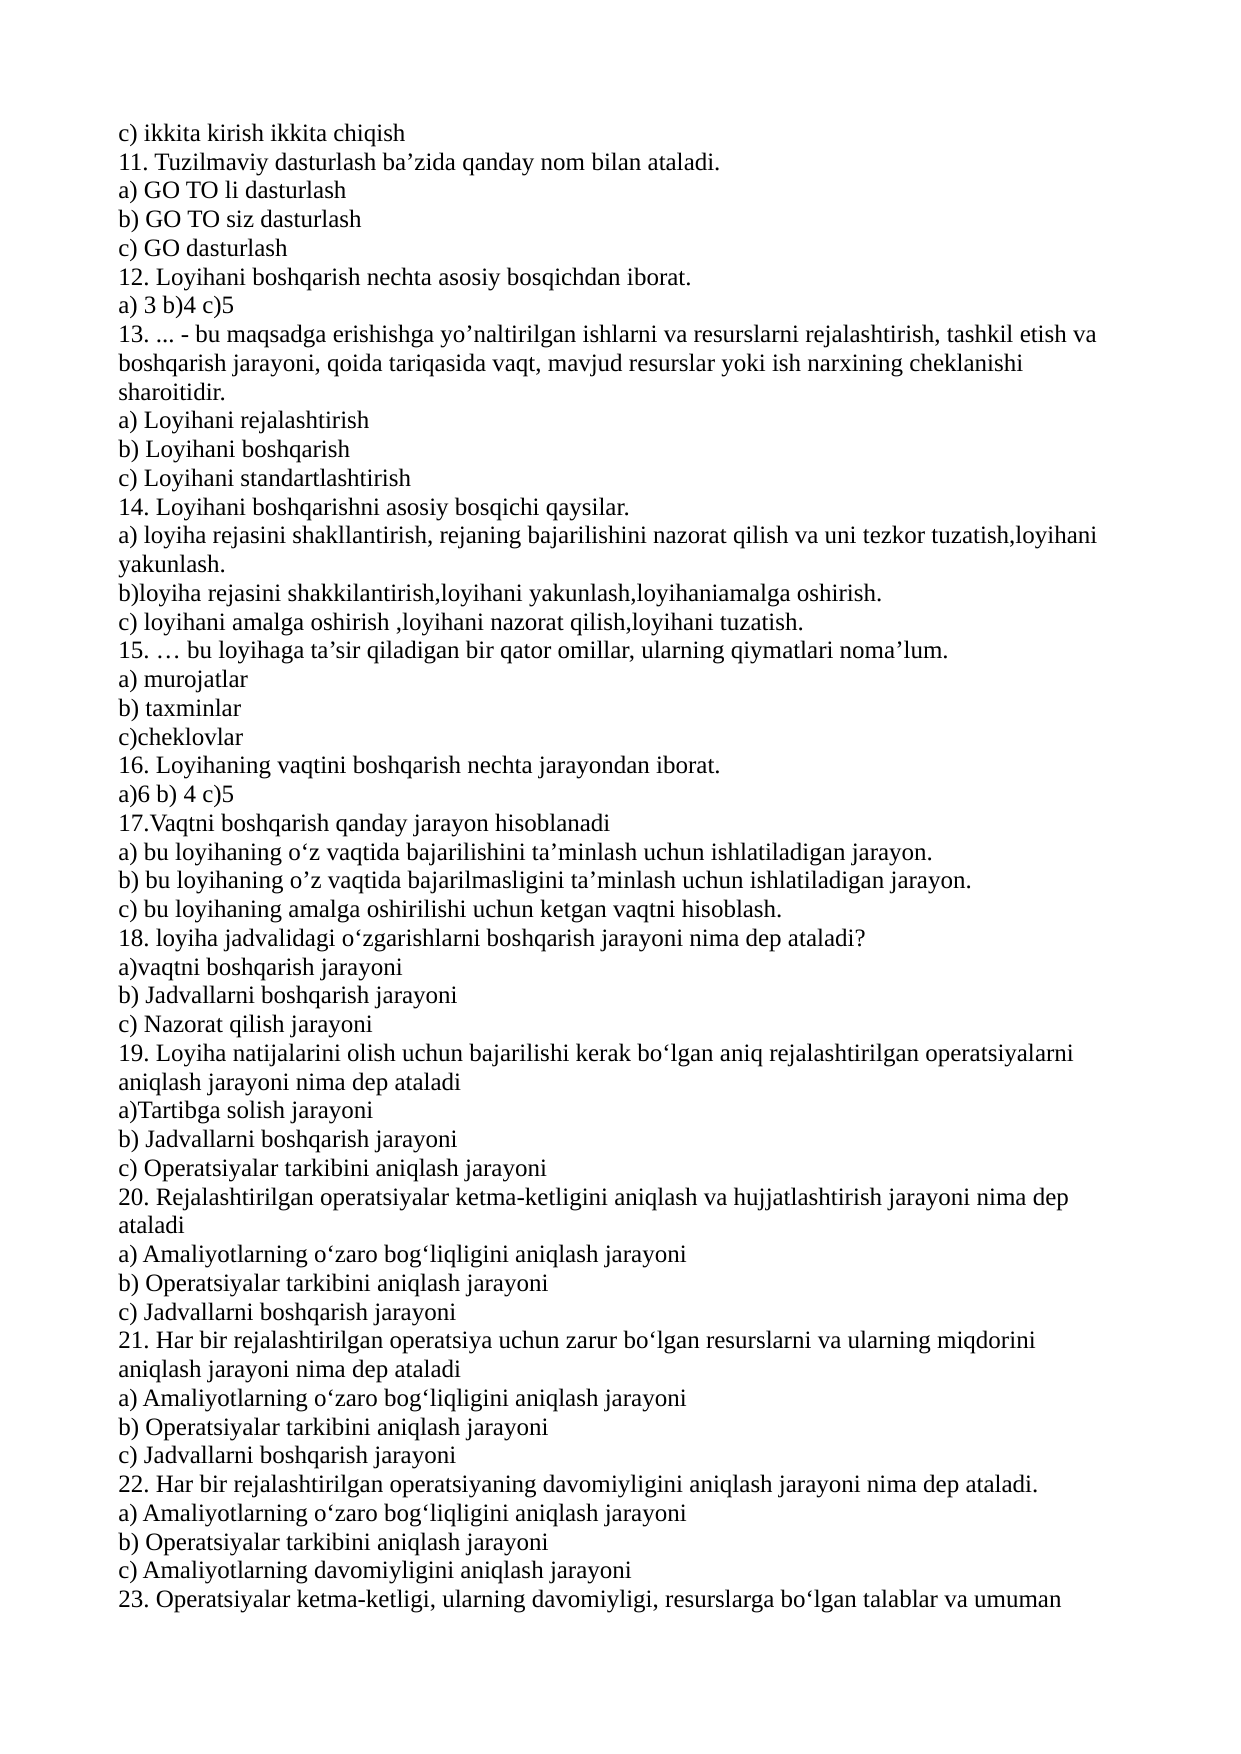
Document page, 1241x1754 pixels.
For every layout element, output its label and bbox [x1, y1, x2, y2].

text [118, 118, 1122, 1613]
